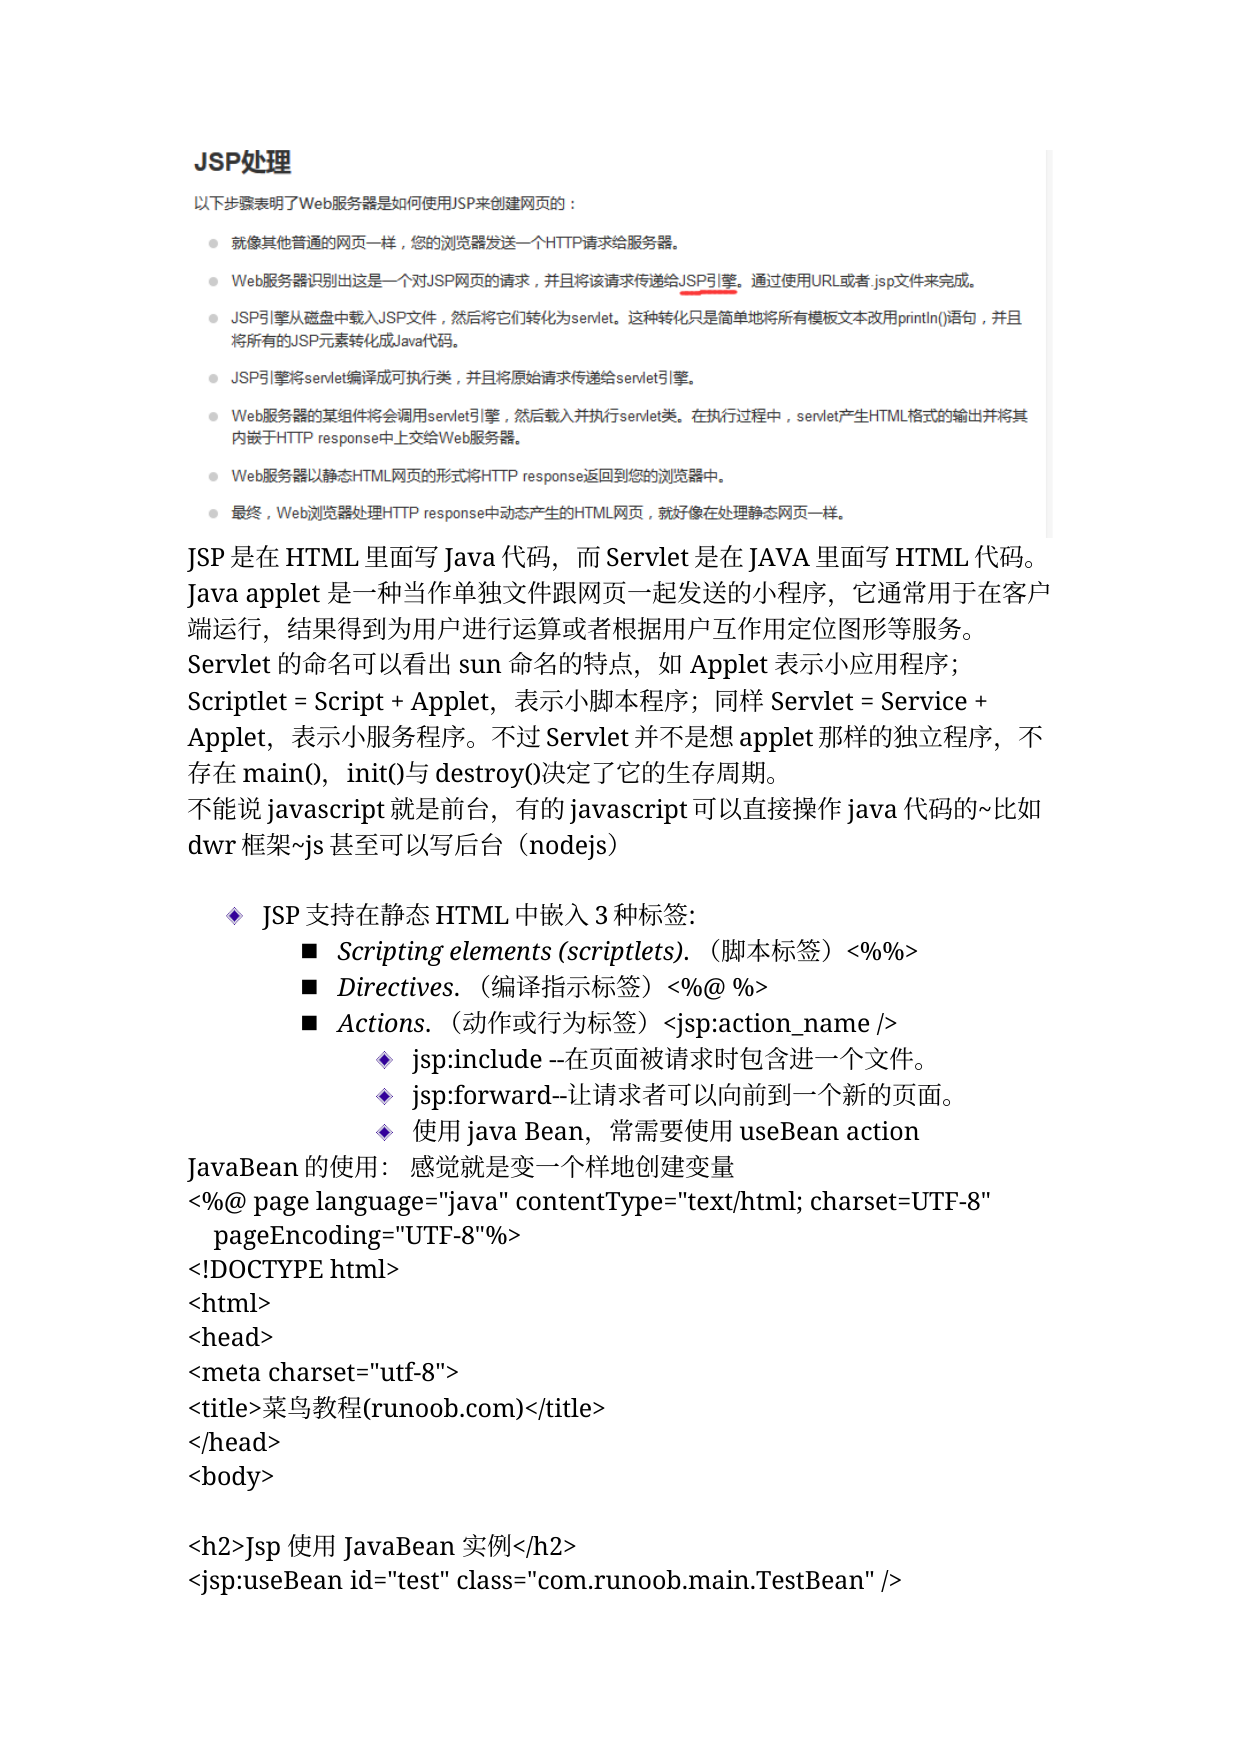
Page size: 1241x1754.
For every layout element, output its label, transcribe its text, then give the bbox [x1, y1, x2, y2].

text <!DOCTYPE html> [187, 1252, 1053, 1286]
list JSP支持在静态HTML中嵌入3种标签: [225, 896, 1053, 932]
text 不能说javascript就是前台，有的javascript可以直接操作java代码的~比如dwr框架~js甚至可以写后台（nodejs） [187, 789, 1053, 861]
text <h2>Jsp 使用 JavaBean 实例</h2> [187, 1526, 1053, 1562]
picture [187, 150, 1053, 538]
list 使用java Bean，常需要使用useBean action [375, 1112, 1053, 1148]
list Actions. （动作或行为标签）<jsp:action_name /> [300, 1004, 1053, 1040]
picture [376, 1088, 393, 1105]
picture [226, 907, 243, 925]
picture [376, 1124, 393, 1141]
text <body> [187, 1458, 1053, 1492]
text <jsp:useBean id="test" class="com.runoob.main.TestBean" /> [187, 1562, 1053, 1597]
list Directives. （编译指示标签）<%@ %> [300, 968, 1053, 1004]
text JSP是在HTML里面写Java代码，而Servlet是在JAVA里面写HTML代码。Java applet 是一种当作单独文件跟网页一起发送的小程序，它通常用于在客户端运行，结果得到为用户进行运算或者根据用户互作用定位图形等服务。Servlet 的命名可以看出 sun 命名的特点，如 Applet 表示小应用程序；Scriptlet = Script + Applet，表示小脚本程序；同样 Servlet = Service + Applet，表示小服务程序。不过Servlet并不是想applet那样的独立程序，不存在main()，init()与destroy()决定了它的生存周期。 [187, 538, 1053, 789]
list jsp:forward--让请求者可以向前到一个新的页面。 [375, 1076, 1053, 1112]
list Scripting elements (scriptlets). （脚本标签）<%%> [300, 932, 1053, 968]
text <title>菜鸟教程(runoob.com)</title> [187, 1388, 1053, 1424]
list jsp:include --在页面被请求时包含进一个文件。 [375, 1040, 1053, 1076]
text <meta charset="utf-8"> [187, 1354, 1053, 1388]
text JavaBean的使用： 感觉就是变一个样地创建变量 [187, 1148, 1053, 1184]
picture [376, 1051, 393, 1069]
text </head> [187, 1424, 1053, 1458]
text pageEncoding="UTF-8"%> [187, 1218, 1053, 1252]
text <head> [187, 1320, 1053, 1354]
text <html> [187, 1286, 1053, 1320]
text <%@ page language="java" contentType="text/html; charset=UTF-8" [187, 1184, 1053, 1218]
